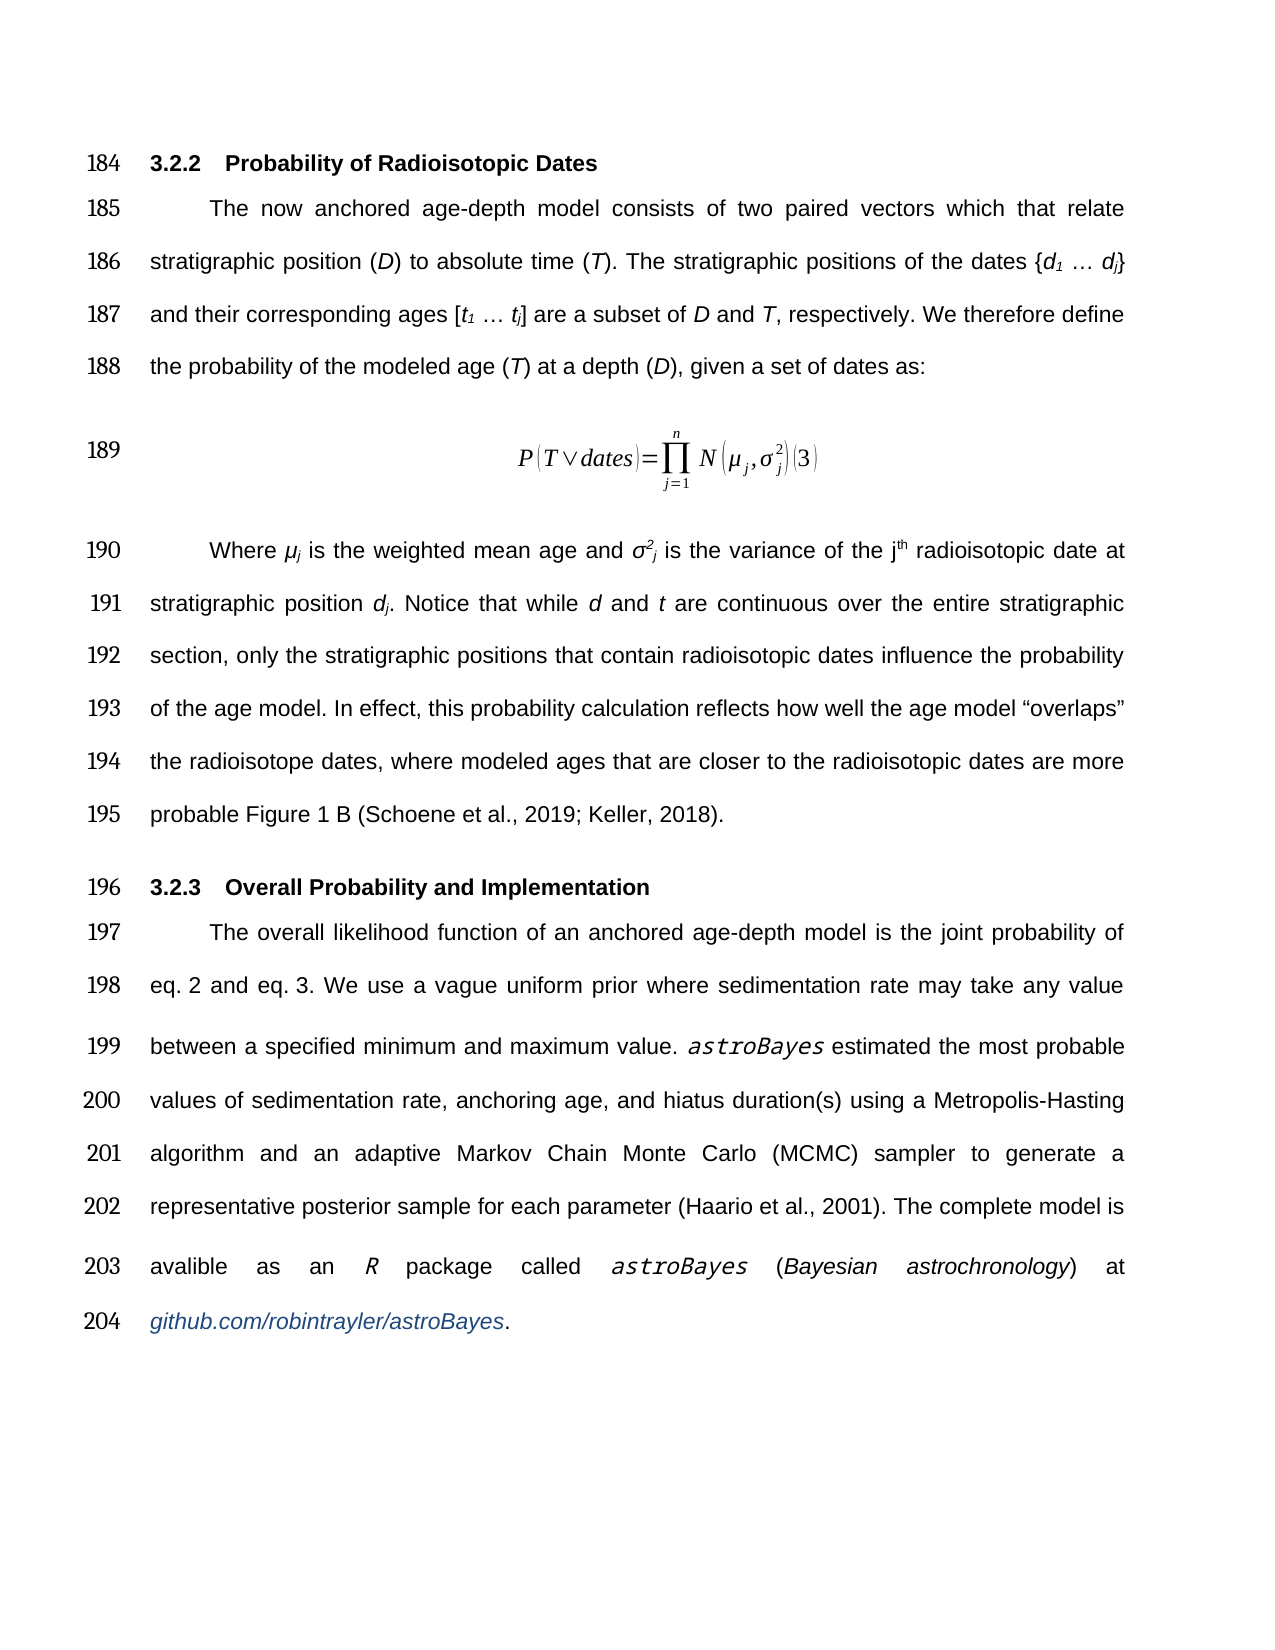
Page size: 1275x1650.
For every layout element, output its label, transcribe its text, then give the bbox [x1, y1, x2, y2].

subtitle Overall Probability and Implementation [150, 874, 1125, 901]
text The now anchored age-depth model consists of two paired vectors which that relate stratigraphic position (D) to absolute time (T). The stratigraphic positions of the dates {d1 … dj} and their corresponding ages [t1 … tj] are a subset of D and T, respectively. We therefore define the probability of the modeled age (T) at a depth (D), given a set of dates as: [150, 195, 1125, 379]
text The overall likelihood function of an anchored age-depth model is the joint probability of eq. 2 and eq. 3. We use a vague uniform prior where sedimentation rate may take any value between a specified minimum and maximum value. astroBayes estimated the most probable values of sedimentation rate, anchoring age, and hiatus duration(s) using a Metropolis-Hasting algorithm and an adaptive Markov Chain Monte Carlo (MCMC) sampler to generate a representative posterior sample for each parameter (Haario et al., 2001). The complete model is avalible as an R package called astroBayes (Bayesian astrochronology) at github.com/robintrayler/astroBayes. [150, 919, 1125, 1334]
subtitle Probability of Radioisotopic Dates [150, 150, 1125, 176]
text Where μj is the weighted mean age and σ2j is the variance of the jth radioisotopic date at stratigraphic position dj. Notice that while d and t are continuous over the entire stratigraphic section, only the stratigraphic positions that contain radioisotopic dates influence the probability of the age model. In effect, this probability calculation reflects how well the age model “overlaps” the radioisotope dates, where modeled ages that are closer to the radioisotopic dates are more probable Figure 1 B (Schoene et al., 2019; Keller, 2018). [150, 537, 1125, 827]
